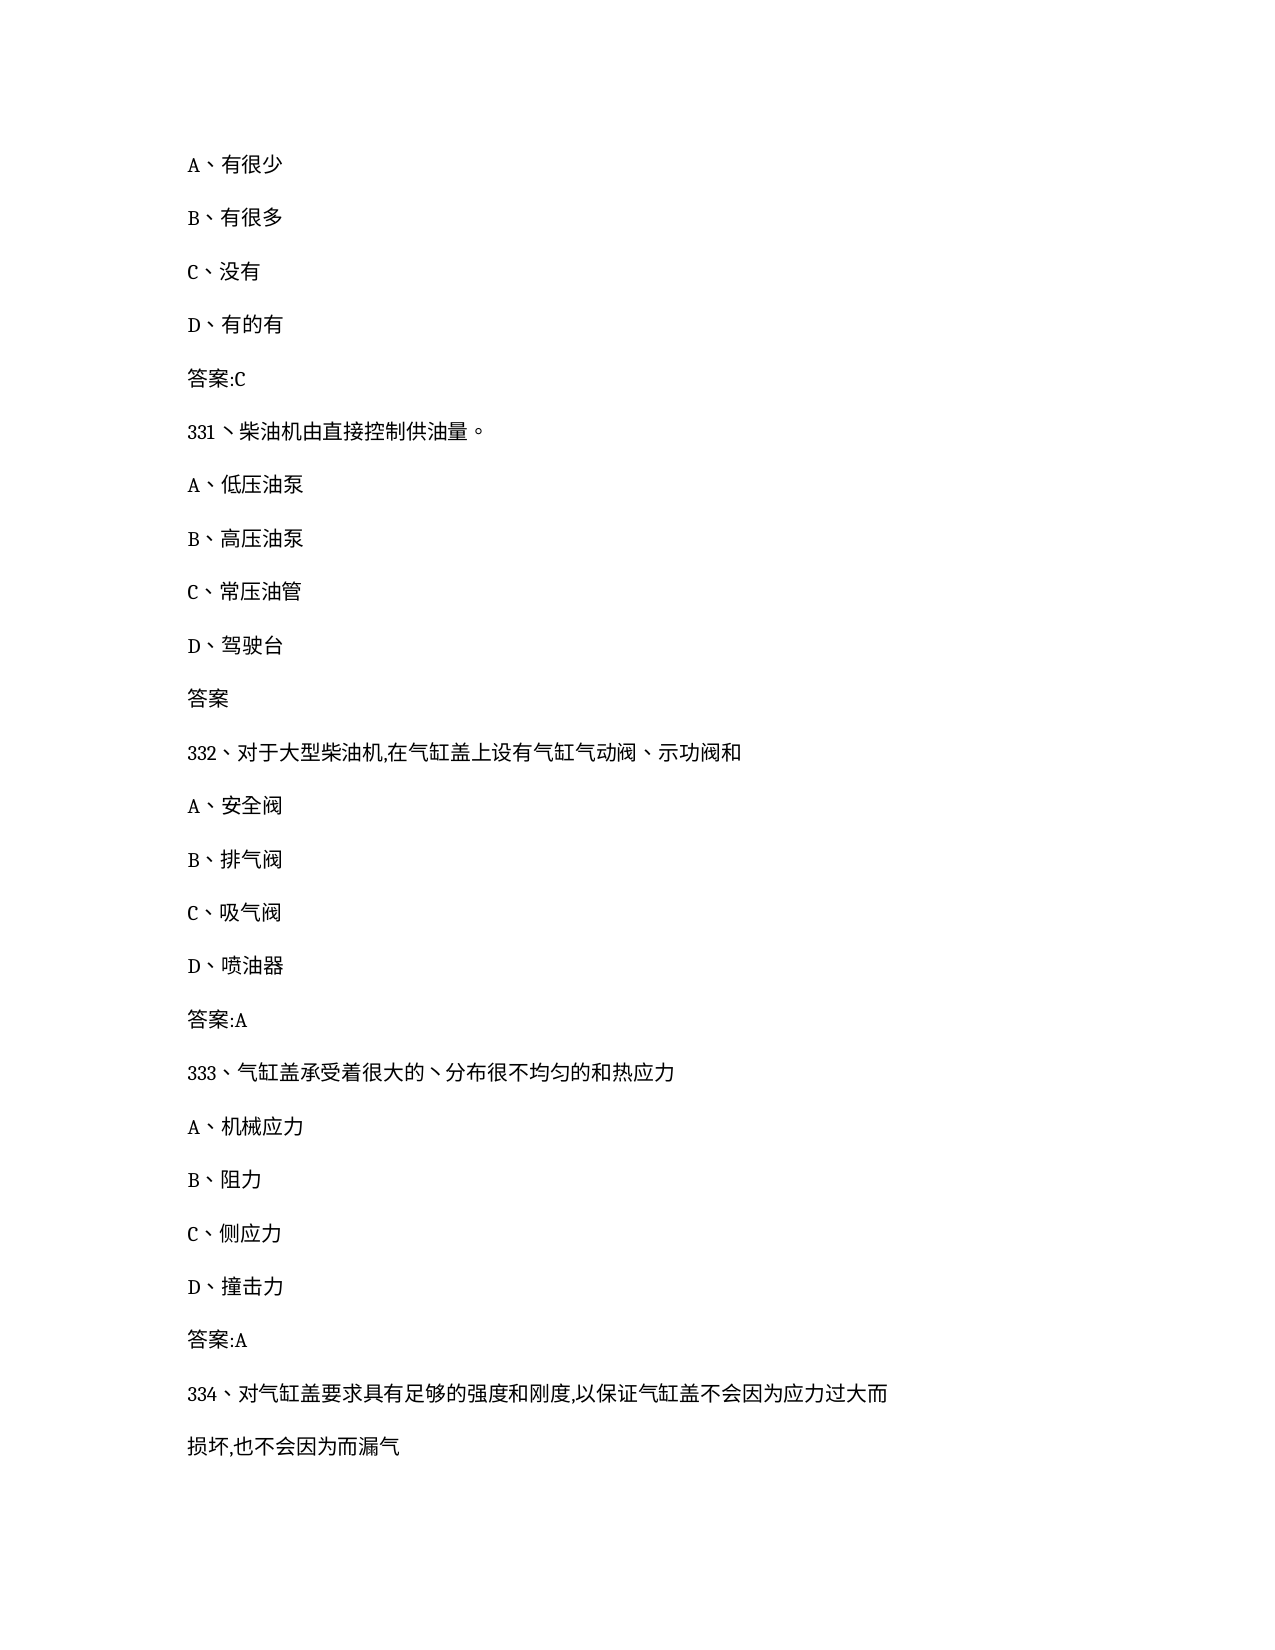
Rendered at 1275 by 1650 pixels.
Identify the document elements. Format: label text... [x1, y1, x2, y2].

text B、高压油泵 [187, 524, 1087, 552]
text D、喷油器 [187, 952, 1087, 980]
text 331丶柴油机由直接控制供油量。 [187, 417, 1087, 446]
text 333、气缸盖承受着很大的丶分布很不均匀的和热应力 [187, 1058, 1087, 1087]
text C、吸气阀 [187, 898, 1087, 927]
text 答案:A [187, 1005, 1087, 1033]
text D、有的有 [187, 310, 1087, 339]
text A、安全阀 [187, 791, 1087, 820]
text 332、对于大型柴油机,在气缸盖上设有气缸气动阀、示功阀和 [187, 738, 1087, 766]
text D、撞击力 [187, 1272, 1087, 1301]
text B、阻力 [187, 1165, 1087, 1194]
text A、机械应力 [187, 1112, 1087, 1140]
text C、没有 [187, 257, 1087, 285]
text 答案:A [187, 1326, 1087, 1354]
text B、有很多 [187, 203, 1087, 232]
text 损坏,也不会因为而漏气 [187, 1432, 1087, 1461]
text C、侧应力 [187, 1219, 1087, 1247]
text C、常压油管 [187, 577, 1087, 606]
text D、驾驶台 [187, 631, 1087, 659]
text A、有很少 [187, 150, 1087, 178]
text 334、对气缸盖要求具有足够的强度和刚度,以保证气缸盖不会因为应力过大而 [187, 1379, 1087, 1407]
text B、排气阀 [187, 845, 1087, 873]
text 答案:C [187, 364, 1087, 392]
text A、低压油泵 [187, 471, 1087, 499]
text 答案 [187, 684, 1087, 713]
